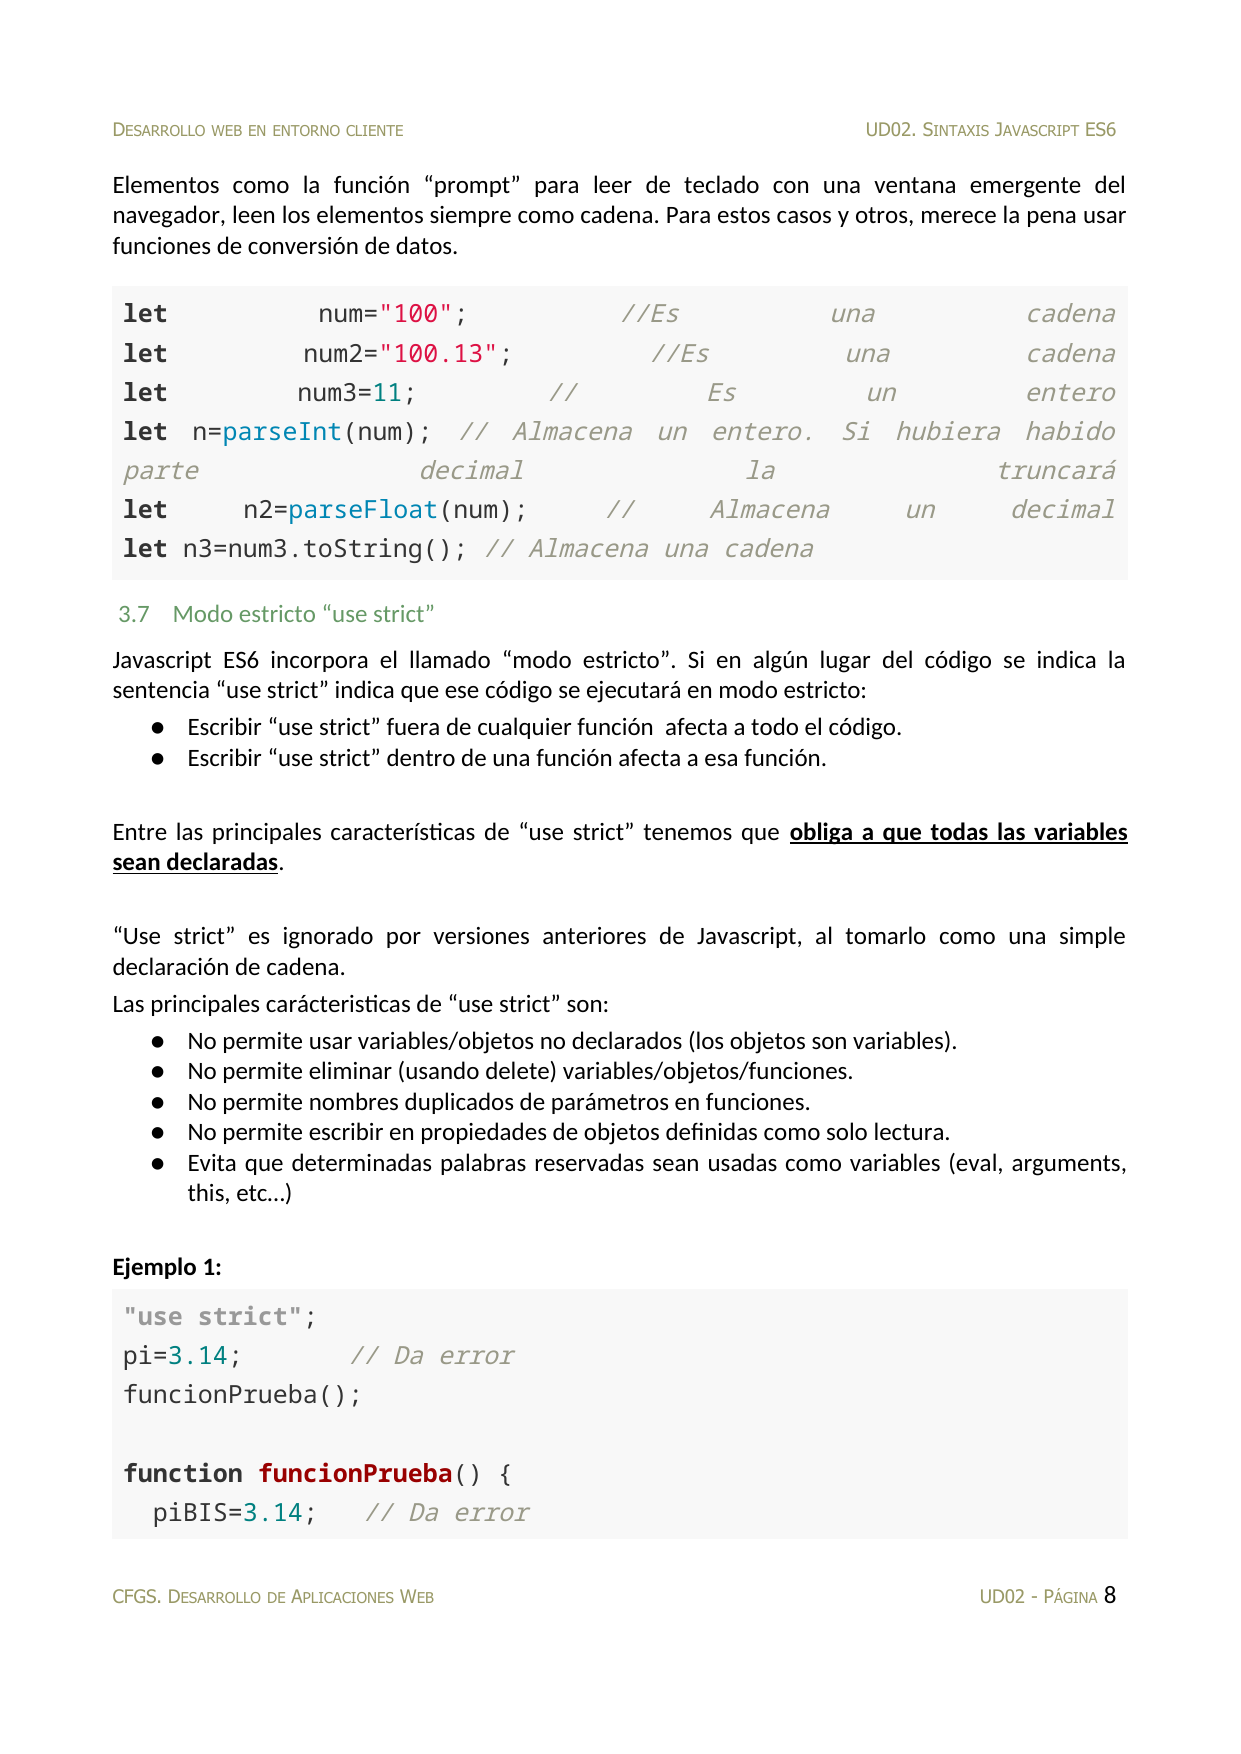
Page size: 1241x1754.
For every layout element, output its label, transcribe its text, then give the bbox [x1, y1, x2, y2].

list No permite escribir en propiedades de objetos definidas como solo lectura. [150, 1116, 1128, 1147]
list No permite usar variables/objetos no declarados (los objetos son variables). [150, 1025, 1128, 1055]
list Escribir “use strict” dentro de una función afecta a esa función. [150, 742, 1128, 772]
subtitle Modo estricto “use strict” [112, 599, 1128, 629]
list Escribir “use strict” fuera de cualquier función afecta a todo el código. [150, 711, 1128, 742]
text “Use strict” es ignorado por versiones anteriores de Javascript, al tomarlo como una simple declaración de cadena. [112, 920, 1128, 981]
text Entre las principales características de “use strict” tenemos que obliga a que todas las variables sean declaradas. [112, 816, 1128, 877]
text Elementos como la función “prompt” para leer de teclado con una ventana emergente del navegador, leen los elementos siempre como cadena. Para estos casos y otros, merece la pena usar funciones de conversión de datos. [112, 169, 1128, 261]
list No permite nombres duplicados de parámetros en funciones. [150, 1086, 1128, 1116]
list No permite eliminar (usando delete) variables/objetos/funciones. [150, 1055, 1128, 1086]
text Javascript ES6 incorpora el llamado “modo estricto”. Si en algún lugar del código se indica la sentencia “use strict” indica que ese código se ejecutará en modo estricto: [112, 644, 1128, 705]
table_header let num="100"; //Es una cadena let num2="100.13"; //Es una cadena let num3=11; // Es un entero let n=parseInt(num); // Almacena un entero. Si hubiera habido parte decimal la truncará let n2=parseFloat(num); // Almacena un decimal let n3=num3.toString(); // Almacena una cadena [112, 286, 1128, 580]
text Las principales carácteristicas de “use strict” son: [112, 988, 1128, 1018]
list Evita que determinadas palabras reservadas sean usadas como variables (eval, arguments, this, etc…) [150, 1147, 1128, 1208]
text Ejemplo 1: [112, 1251, 1128, 1282]
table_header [112, 1289, 1128, 1539]
